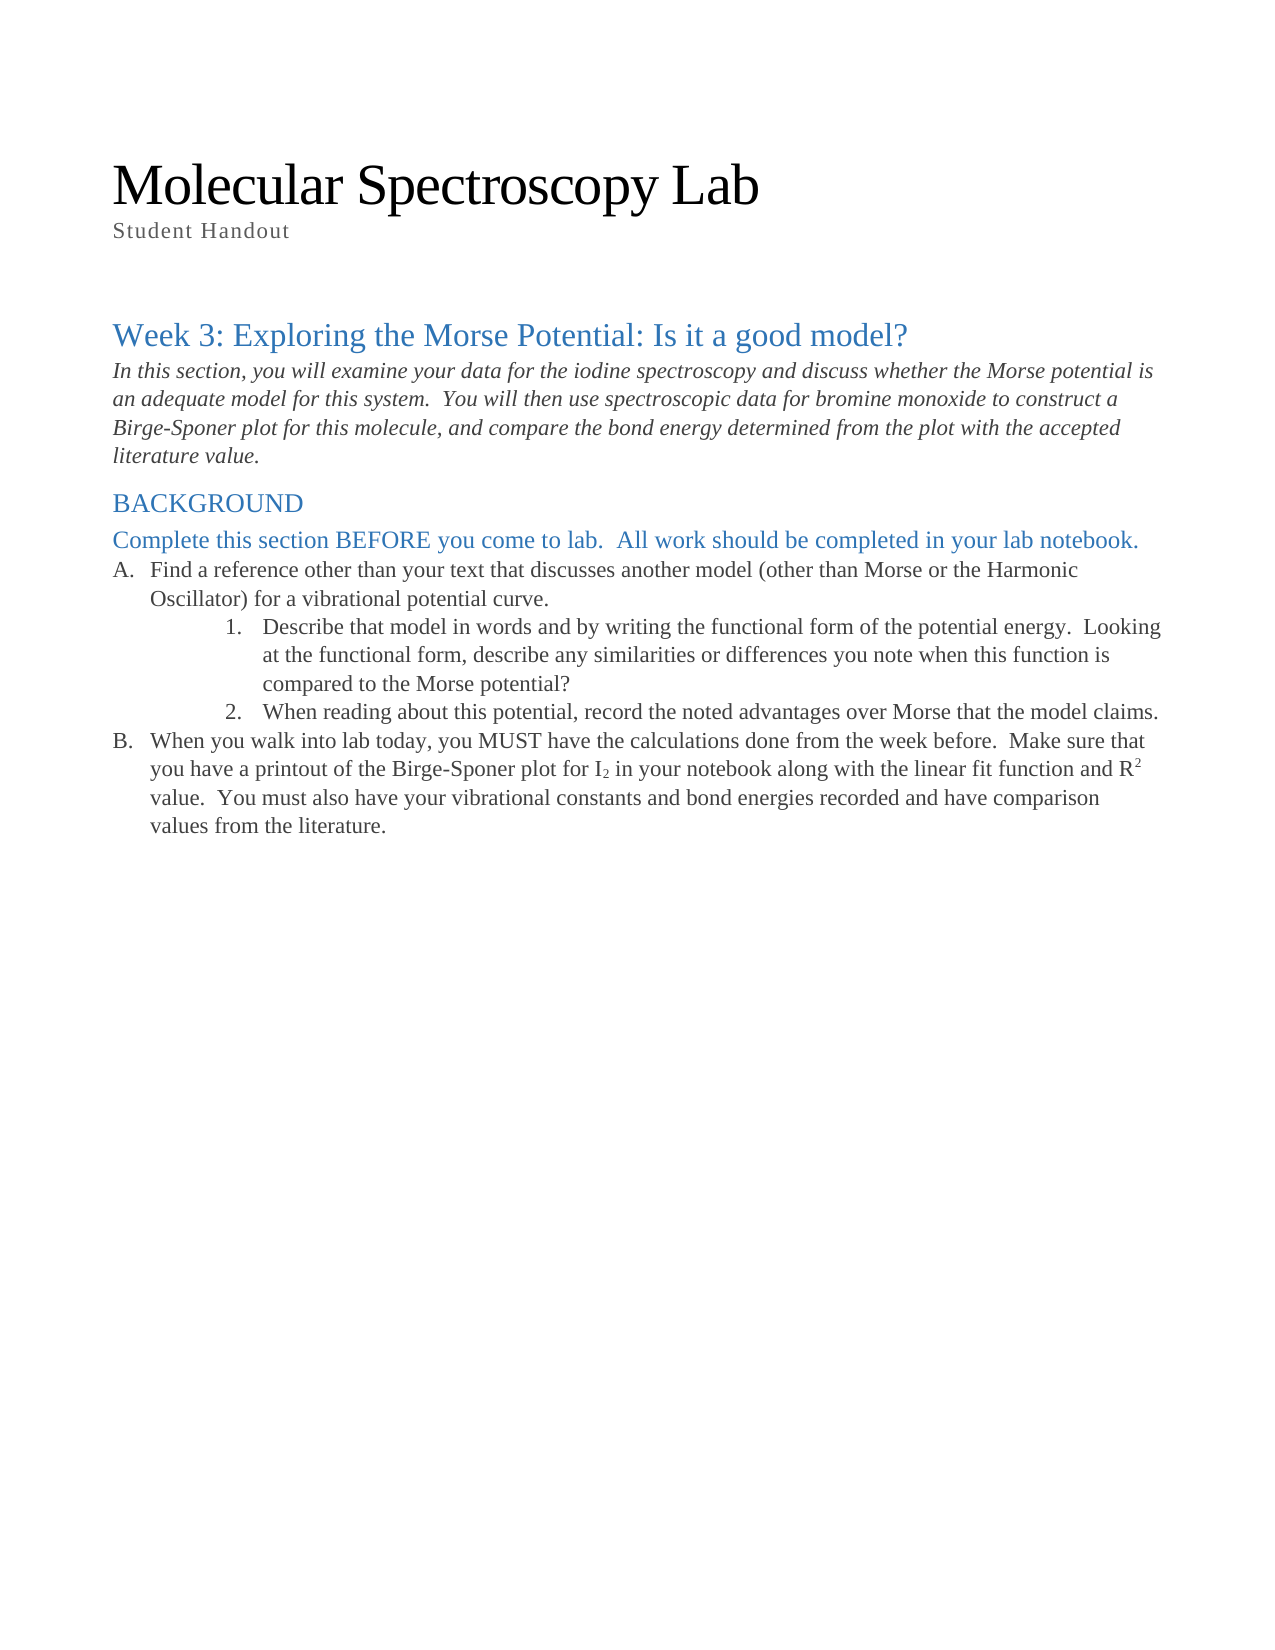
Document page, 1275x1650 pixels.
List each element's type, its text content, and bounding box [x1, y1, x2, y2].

list Find a reference other than your text that discusses another model (other than Morse or the Harmonic Oscillator) for a vibrational potential curve. [112, 556, 1162, 611]
list When reading about this potential, record the noted advantages over Morse that the model claims. [225, 698, 1162, 725]
title Molecular Spectroscopy Lab [112, 150, 1162, 217]
subtitle BACKGROUND [112, 487, 1162, 518]
list Describe that model in words and by writing the functional form of the potential energy. Looking at the functional form, describe any similarities or differences you note when this function is compared to the Morse potential? [225, 613, 1162, 696]
subtitle Complete this section BEFORE you come to lab. All work should be completed in your lab notebook. [112, 525, 1162, 554]
subtitle Student Handout [112, 217, 1162, 243]
subtitle Week 3: Exploring the Morse Potential: Is it a good model? [112, 316, 1162, 354]
text In this section, you will examine your data for the iodine spectroscopy and discuss whether the Morse potential is an adequate model for this system. You will then use spectroscopic data for bromine monoxide to construct a Birge-Sponer plot for this molecule, and compare the bond energy determined from the plot with the accepted literature value. [112, 357, 1162, 469]
list When you walk into lab today, you MUST have the calculations done from the week before. Make sure that you have a printout of the Birge-Sponer plot for I2 in your notebook along with the linear fit function and R2 value. You must also have your vibrational constants and bond energies recorded and have comparison values from the literature. [112, 727, 1162, 838]
